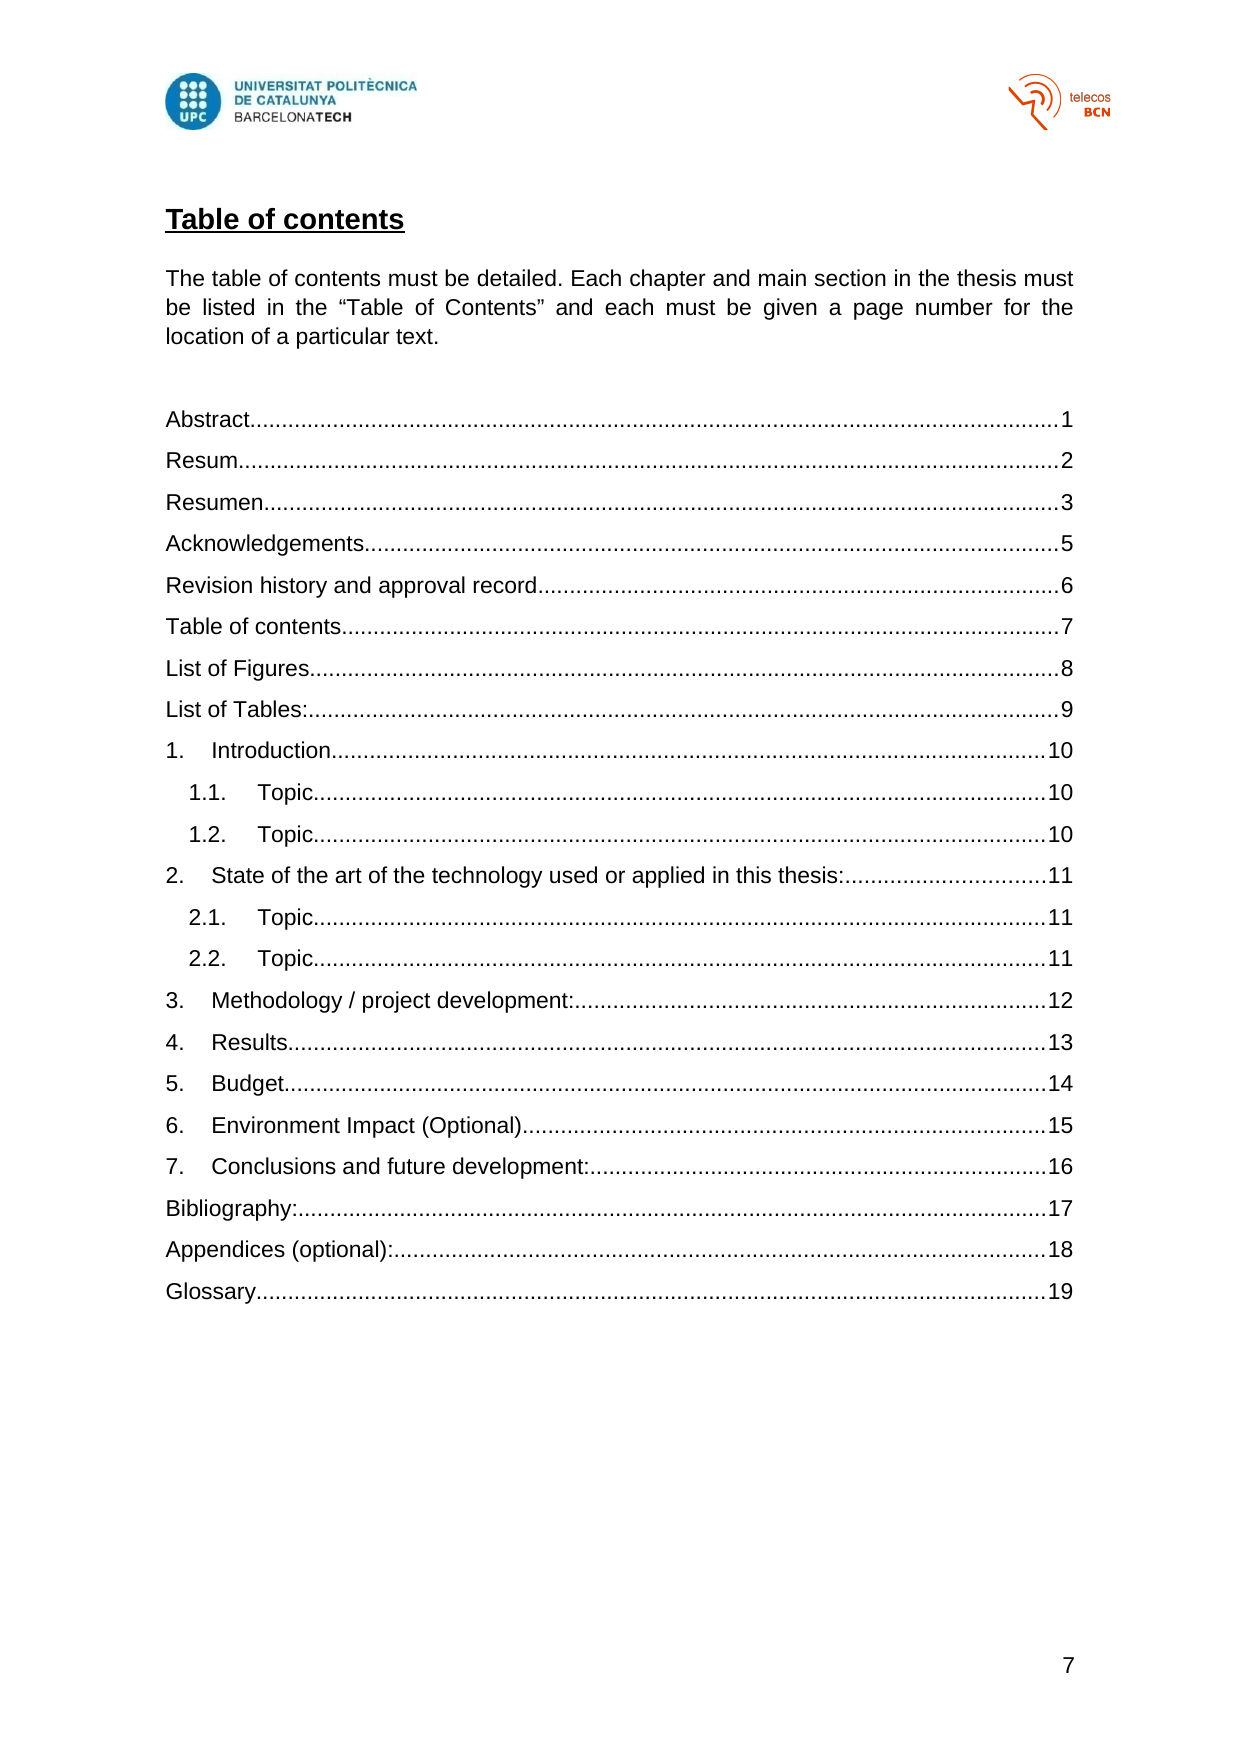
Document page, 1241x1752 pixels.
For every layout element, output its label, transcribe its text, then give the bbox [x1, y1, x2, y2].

text 1.2. Topic 10 [188, 821, 1075, 847]
text Table of contents 7 [165, 613, 1075, 639]
text 1.1. Topic 10 [188, 779, 1075, 805]
text Resum 2 [165, 447, 1075, 474]
text 5. Budget 14 [165, 1070, 1075, 1096]
text 2. State of the art of the technology used or applied in this thesis: 11 [165, 862, 1075, 888]
text 3. Methodology / project development: 12 [165, 987, 1075, 1013]
text 2.1. Topic 11 [188, 904, 1075, 930]
text Glossary 19 [165, 1278, 1075, 1304]
text Revision history and approval record 6 [165, 572, 1075, 598]
picture [165, 73, 417, 130]
picture [1004, 71, 1115, 133]
text List of Figures 8 [165, 654, 1075, 681]
text Appendices (optional): 18 [165, 1236, 1075, 1262]
text The table of contents must be detailed. Each chapter and main section in the thesis must be listed in the “Table of Contents” and each must be given a page number for the location of a particular text. [165, 265, 1075, 349]
text 7. Conclusions and future development: 16 [165, 1153, 1075, 1179]
text 4. Results 13 [165, 1028, 1075, 1055]
text Bibliography: 17 [165, 1195, 1075, 1221]
text 1. Introduction 10 [165, 737, 1075, 764]
title Table of contents [165, 202, 1075, 236]
text Acknowledgements 5 [165, 530, 1075, 557]
text 2.2. Topic 11 [188, 945, 1075, 972]
text Resumen 3 [165, 489, 1075, 515]
text 6. Environment Impact (Optional) 15 [165, 1112, 1075, 1138]
text List of Tables: 9 [165, 696, 1075, 722]
text Abstract 1 [165, 406, 1075, 432]
